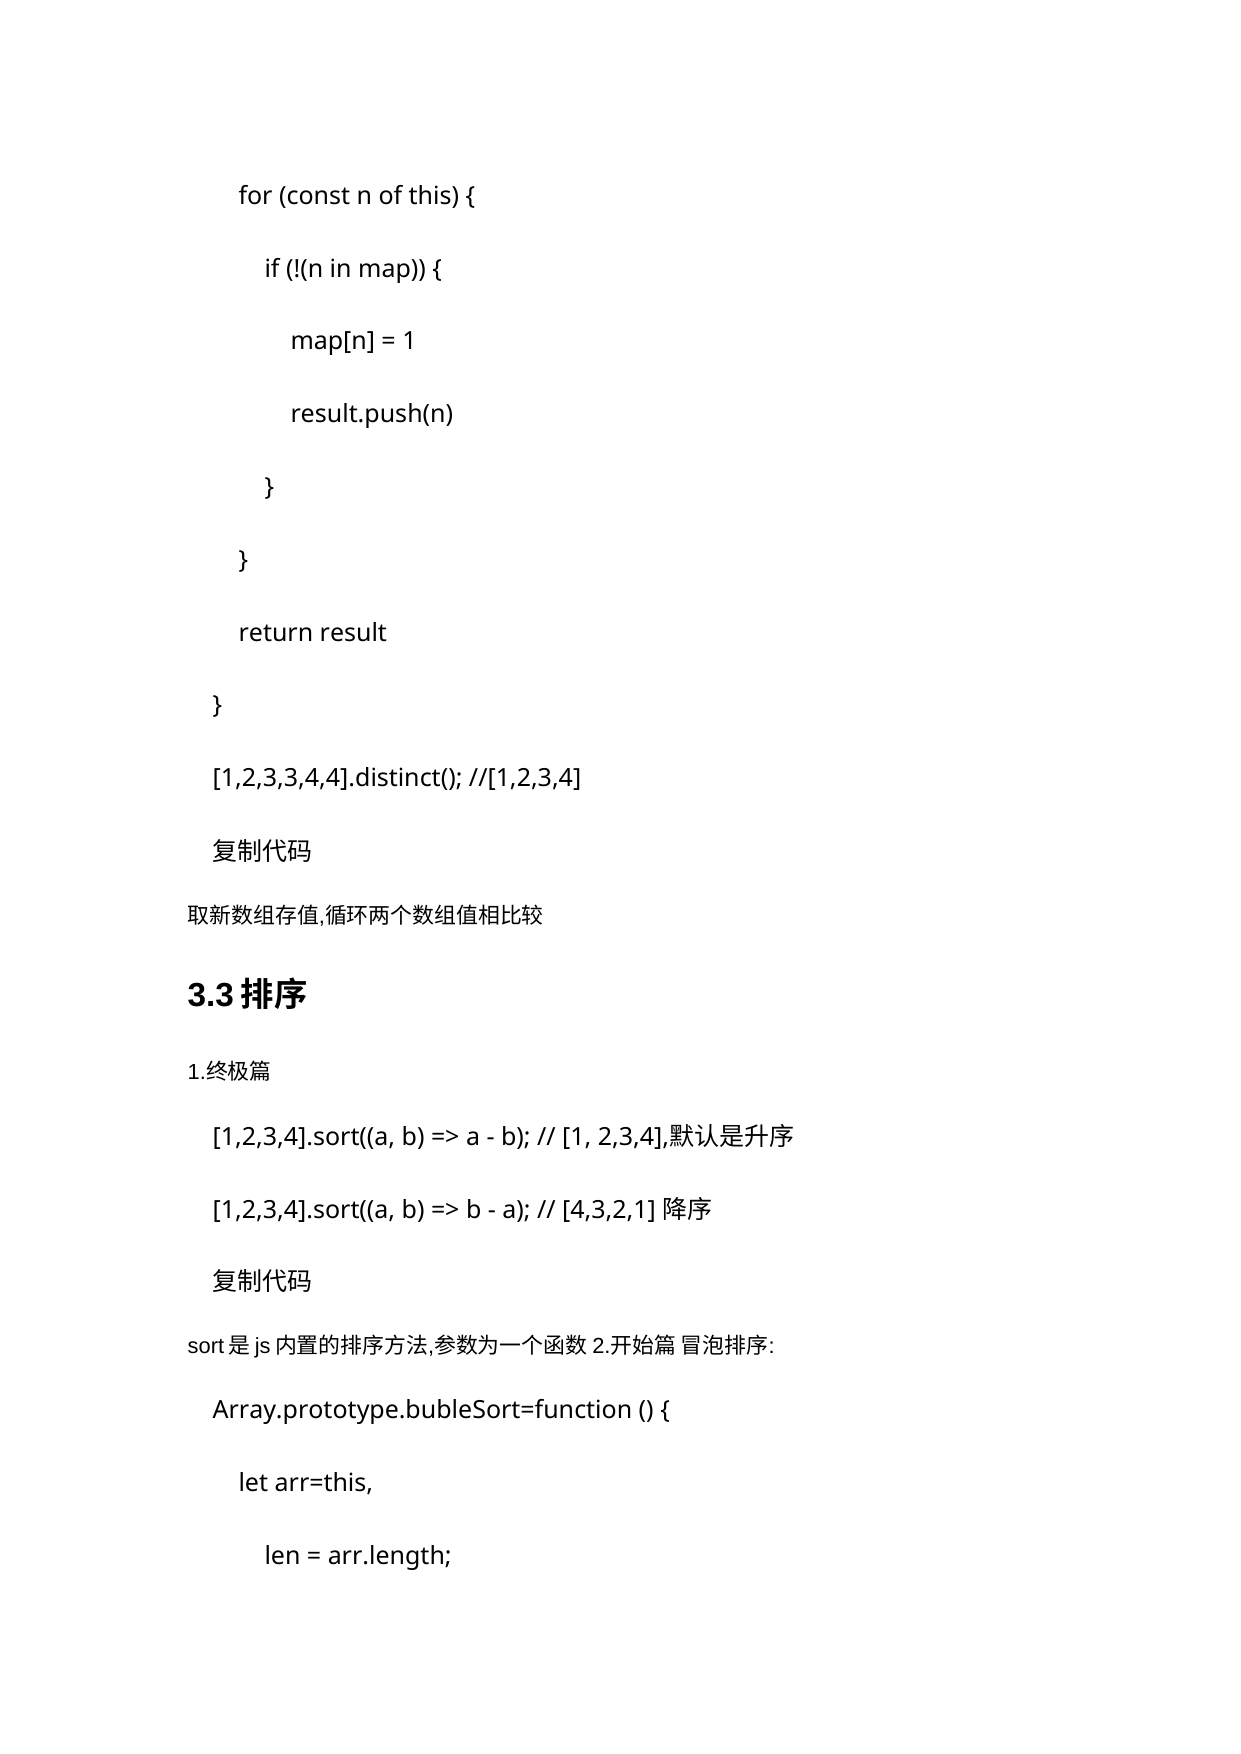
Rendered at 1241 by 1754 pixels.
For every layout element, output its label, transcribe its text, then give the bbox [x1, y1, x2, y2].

text [1,2,3,4].sort((a, b) => a - b); // [1, 2,3,4],默认是升序 [212, 1102, 1028, 1167]
text [1,2,3,4].sort((a, b) => b - a); // [4,3,2,1] 降序 [212, 1175, 1028, 1240]
text 取新数组存值,循环两个数组值相比较 [187, 898, 1053, 930]
text if (!(n in map)) { [212, 235, 1028, 300]
text } [212, 672, 1028, 737]
text Array.prototype.bubleSort=function () { [212, 1376, 1028, 1441]
text } [212, 526, 1028, 591]
text 1.终极篇 [187, 1054, 1053, 1086]
text for (const n of this) { [212, 162, 1028, 227]
text let arr=this, [212, 1449, 1028, 1514]
text result.push(n) [212, 380, 1028, 445]
text map[n] = 1 [212, 308, 1028, 373]
text len = arr.length; [212, 1522, 1028, 1587]
text } [212, 453, 1028, 518]
text return result [212, 599, 1028, 664]
text [1,2,3,3,4,4].distinct(); //[1,2,3,4] [212, 744, 1028, 809]
text sort是js内置的排序方法,参数为一个函数 2.开始篇 冒泡排序: [187, 1328, 1053, 1361]
text 复制代码 [212, 1247, 1028, 1312]
text 3.3排序 [187, 959, 1053, 1024]
text 复制代码 [212, 817, 1028, 882]
